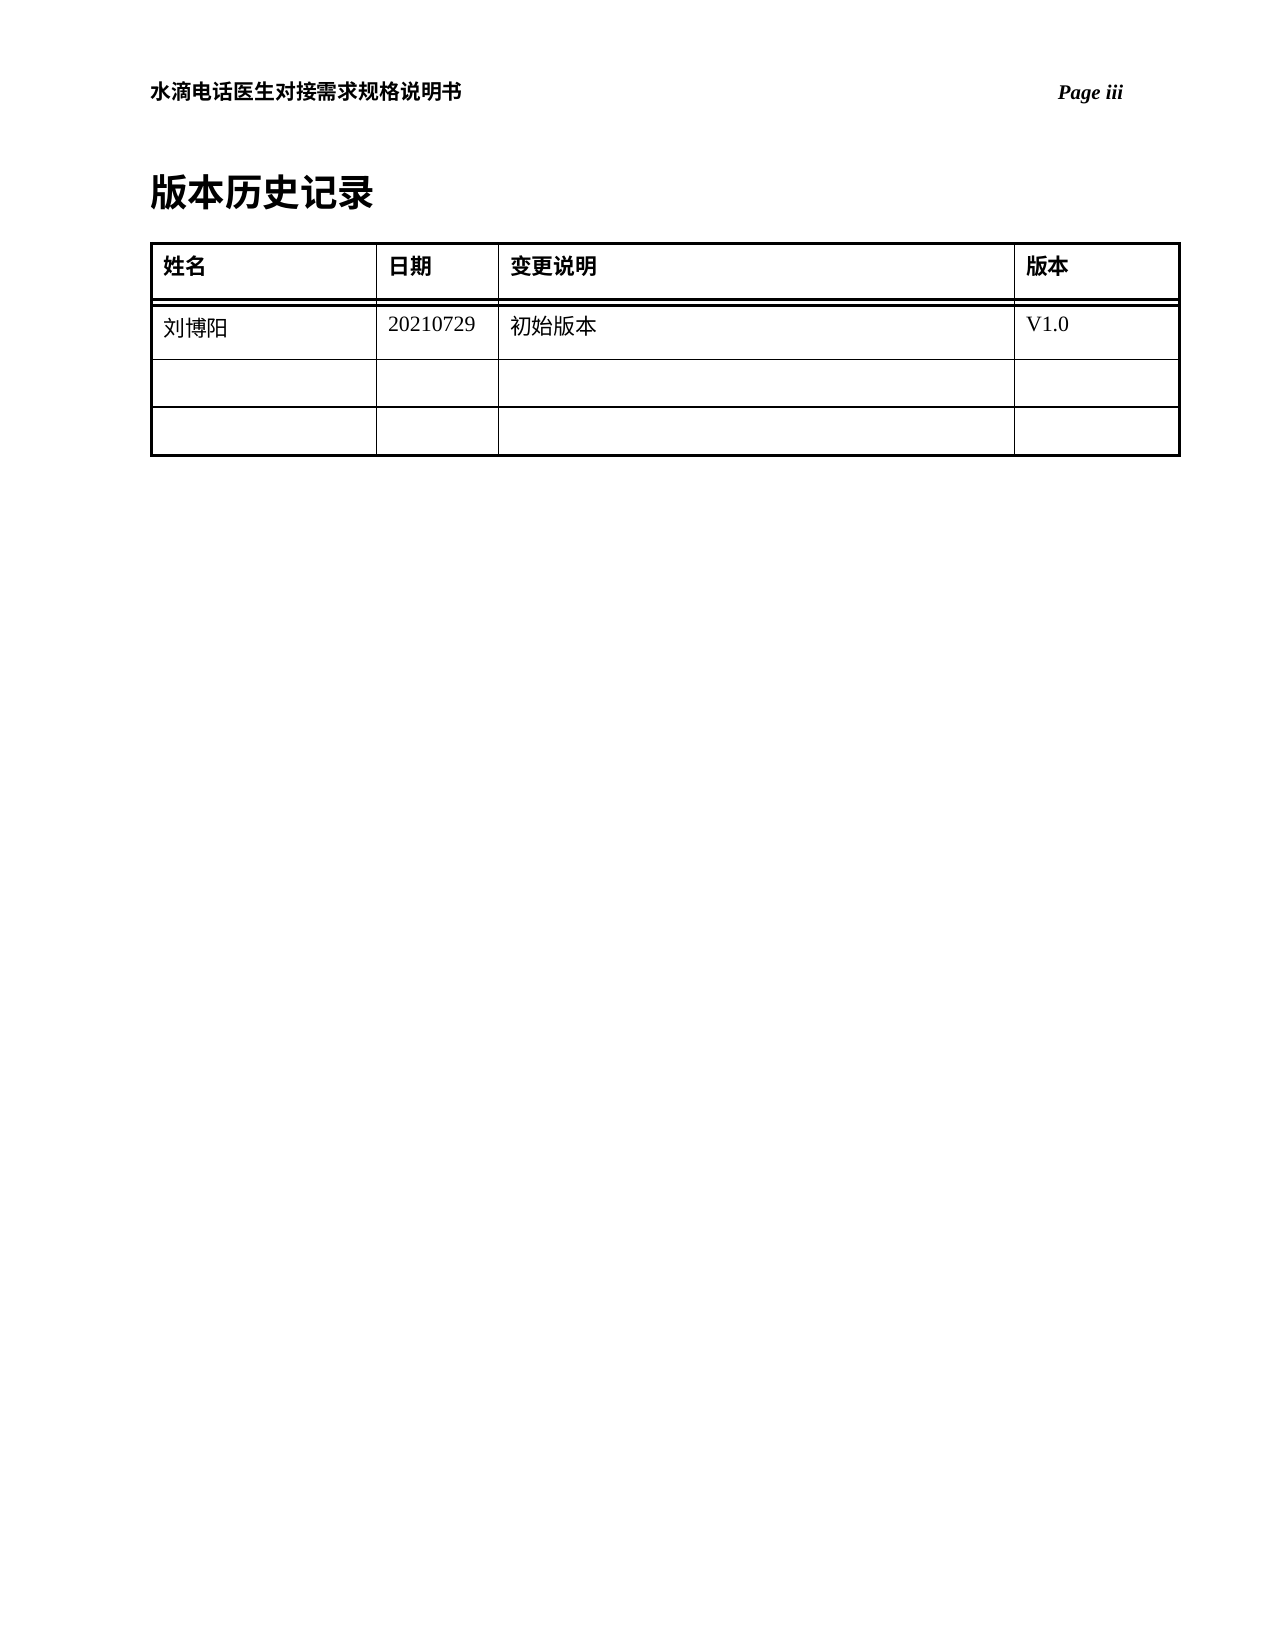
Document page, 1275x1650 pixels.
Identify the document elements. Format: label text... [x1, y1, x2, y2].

table_cell 刘博阳 [153, 307, 376, 359]
table_header 版本 [1015, 245, 1178, 297]
table_cell [377, 360, 498, 406]
table_header 日期 [377, 245, 498, 297]
table_cell [377, 408, 498, 453]
table_cell 初始版本 [499, 307, 1014, 359]
table_cell 20210729 [377, 307, 498, 359]
table_cell [153, 360, 376, 406]
table_header 变更说明 [499, 245, 1014, 297]
table_cell [1015, 360, 1178, 406]
table_cell [1015, 408, 1178, 453]
text 版本历史记录 [150, 162, 1125, 217]
table_header 姓名 [153, 245, 376, 297]
table_cell [153, 408, 376, 453]
table_cell [499, 360, 1014, 406]
table_cell V1.0 [1015, 307, 1178, 359]
table_cell [499, 408, 1014, 453]
